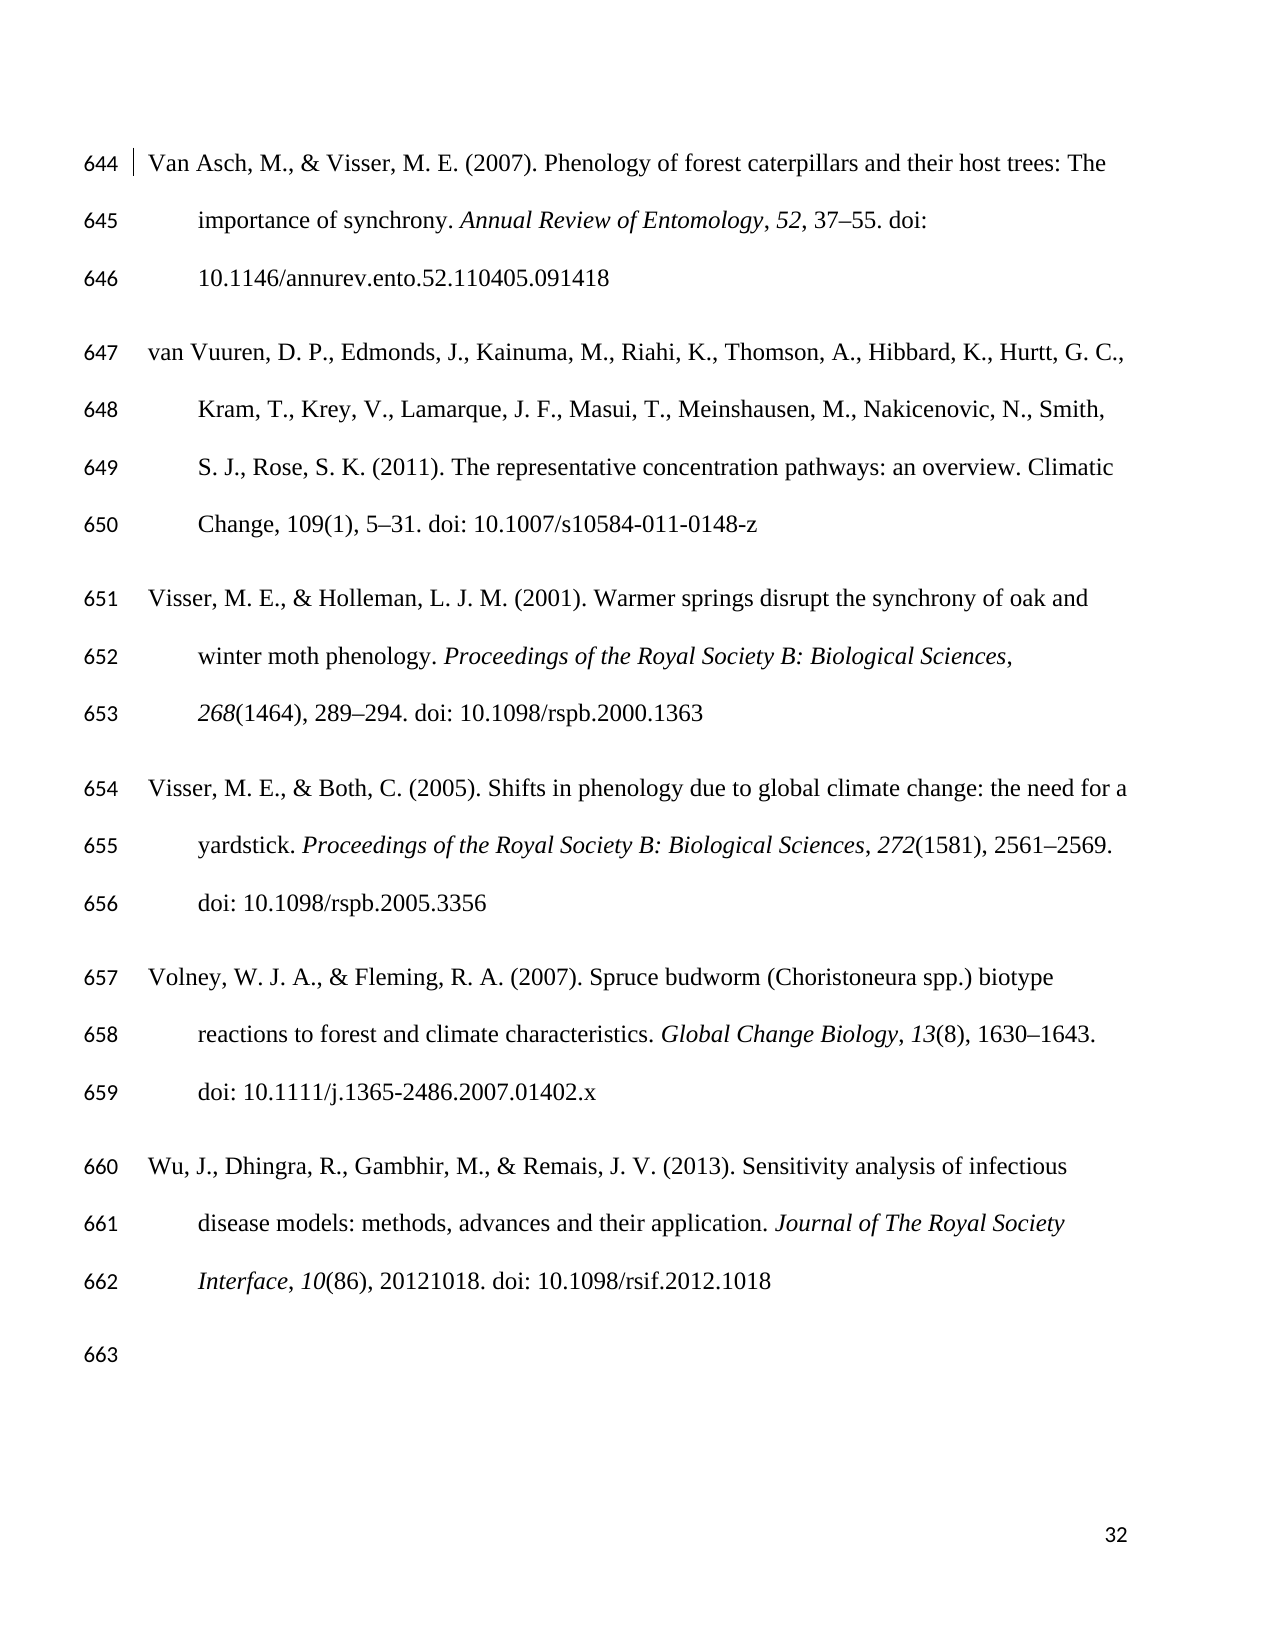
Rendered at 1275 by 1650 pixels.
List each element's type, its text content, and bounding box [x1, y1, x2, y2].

text Wu, J., Dhingra, R., Gambhir, M., & Remais, J. V. (2013). Sensitivity analysis of infectious disease models: methods, advances and their application. Journal of The Royal Society Interface, 10(86), 20121018. doi: 10.1098/rsif.2012.1018 [148, 1151, 1127, 1295]
text Visser, M. E., & Holleman, L. J. M. (2001). Warmer springs disrupt the synchrony of oak and winter moth phenology. Proceedings of the Royal Society B: Biological Sciences, 268(1464), 289–294. doi: 10.1098/rspb.2000.1363 [148, 583, 1127, 727]
text Volney, W. J. A., & Fleming, R. A. (2007). Spruce budworm (Choristoneura spp.) biotype reactions to forest and climate characteristics. Global Change Biology, 13(8), 1630–1643. doi: 10.1111/j.1365-2486.2007.01402.x [148, 962, 1127, 1106]
text van Vuuren, D. P., Edmonds, J., Kainuma, M., Riahi, K., Thomson, A., Hibbard, K., Hurtt, G. C., Kram, T., Krey, V., Lamarque, J. F., Masui, T., Meinshausen, M., Nakicenovic, N., Smith, S. J., Rose, S. K. (2011). The representative concentration pathways: an overview. Climatic Change, 109(1), 5–31. doi: 10.1007/s10584-011-0148-z [148, 337, 1127, 538]
text Van Asch, M., & Visser, M. E. (2007). Phenology of forest caterpillars and their host trees: The importance of synchrony. Annual Review of Entomology, 52, 37–55. doi: 10.1146/annurev.ento.52.110405.091418 [148, 148, 1127, 291]
text Visser, M. E., & Both, C. (2005). Shifts in phenology due to global climate change: the need for a yardstick. Proceedings of the Royal Society B: Biological Sciences, 272(1581), 2561–2569. doi: 10.1098/rspb.2005.3356 [148, 773, 1127, 916]
